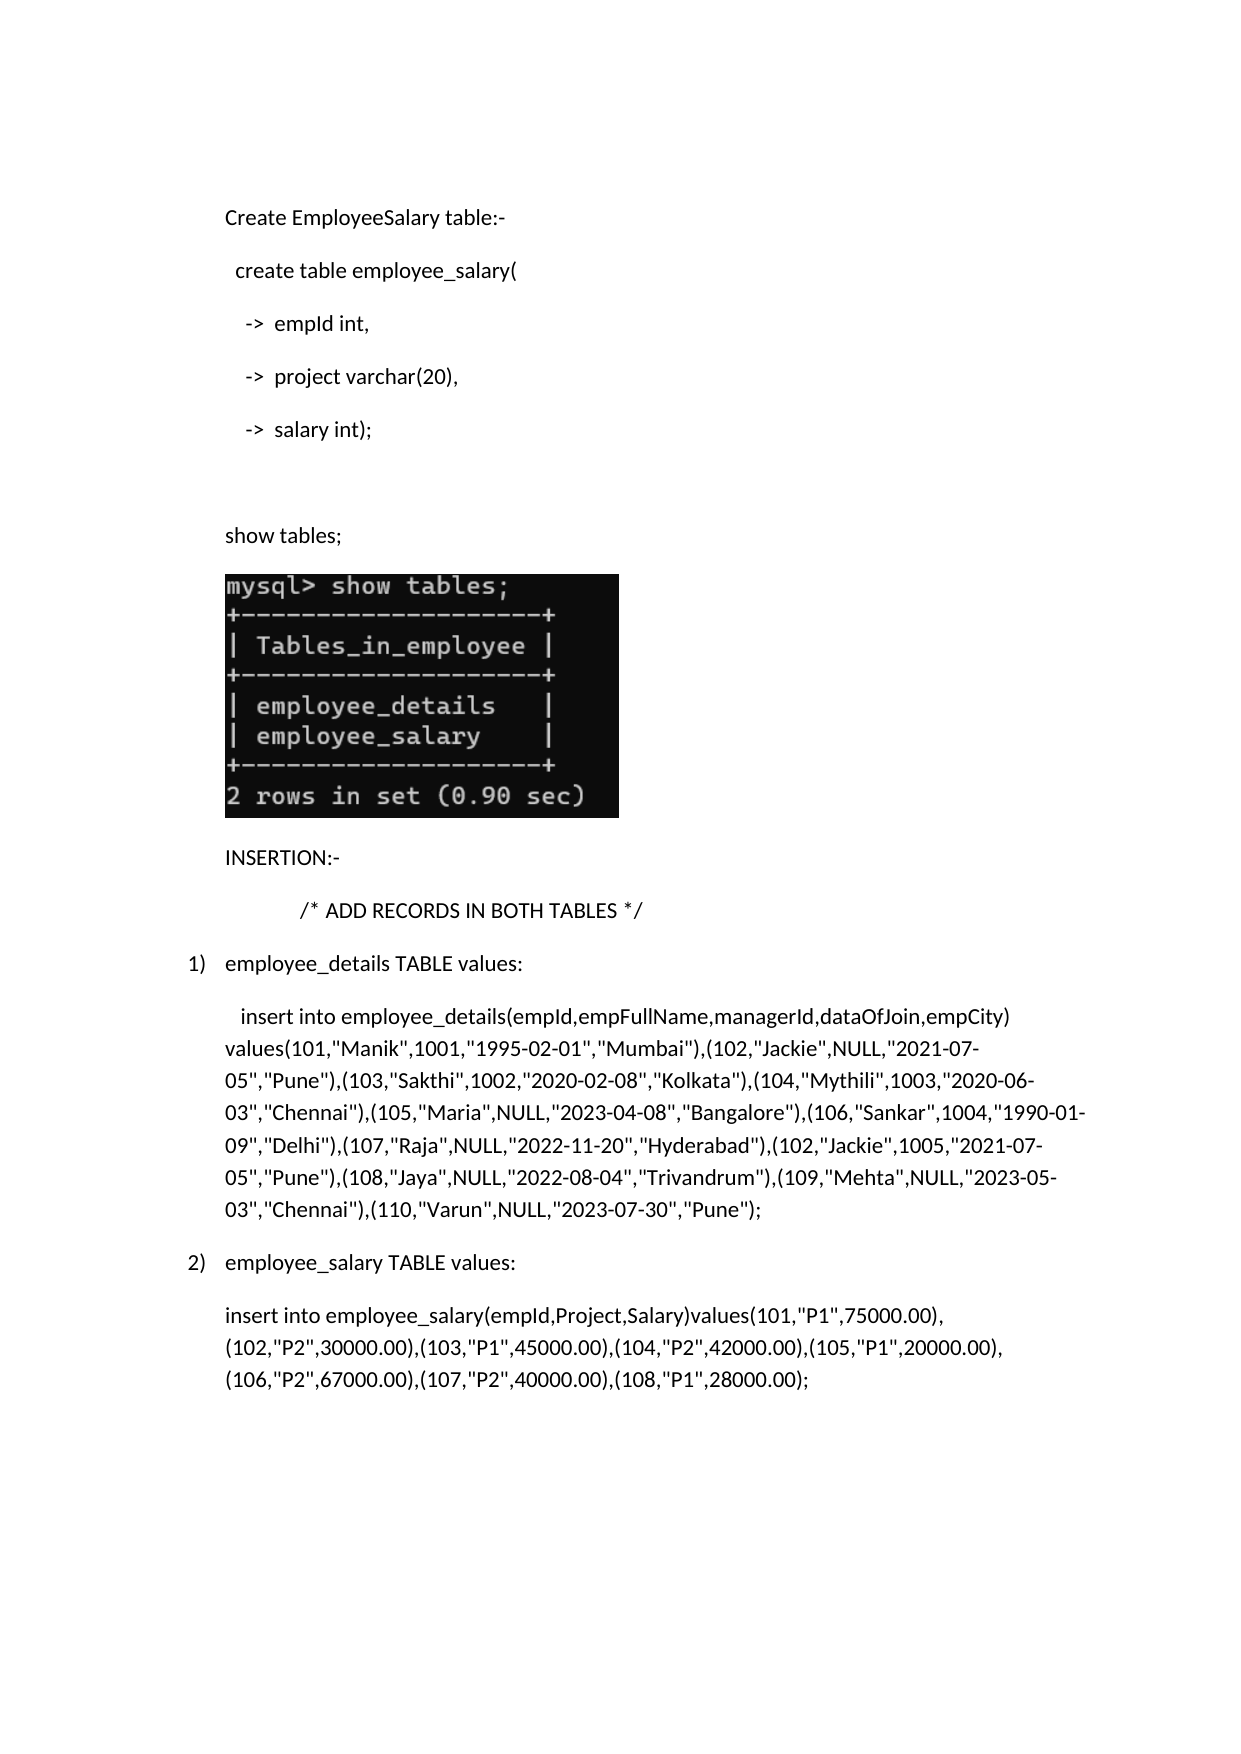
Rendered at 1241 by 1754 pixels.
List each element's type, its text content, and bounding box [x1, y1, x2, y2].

list employee_details TABLE values: [187, 949, 1090, 977]
text -> salary int); [225, 415, 1090, 443]
text Create EmployeeSalary table:- [225, 203, 1090, 231]
text -> empId int, [225, 309, 1090, 337]
list employee_salary TABLE values: [187, 1248, 1090, 1276]
text INSERTION:- [150, 843, 1090, 871]
picture [225, 574, 619, 818]
text insert into employee_salary(empId,Project,Salary)values(101,"P1",75000.00),(102,"P2",30000.00),(103,"P1",45000.00),(104,"P2",42000.00),(105,"P1",20000.00),(106,"P2",67000.00),(107,"P2",40000.00),(108,"P1",28000.00); [225, 1301, 1090, 1393]
text create table employee_salary( [225, 256, 1090, 284]
text -> project varchar(20), [225, 362, 1090, 390]
text /* ADD RECORDS IN BOTH TABLES */ [225, 896, 1090, 924]
text insert into employee_details(empId,empFullName,managerId,dataOfJoin,empCity) values(101,"Manik",1001,"1995-02-01","Mumbai"),(102,"Jackie",NULL,"2021-07-05","Pune"),(103,"Sakthi",1002,"2020-02-08","Kolkata"),(104,"Mythili",1003,"2020-06-03","Chennai"),(105,"Maria",NULL,"2023-04-08","Bangalore"),(106,"Sankar",1004,"1990-01-09","Delhi"),(107,"Raja",NULL,"2022-11-20","Hyderabad"),(102,"Jackie",1005,"2021-07-05","Pune"),(108,"Jaya",NULL,"2022-08-04","Trivandrum"),(109,"Mehta",NULL,"2023-05-03","Chennai"),(110,"Varun",NULL,"2023-07-30","Pune"); [225, 1002, 1090, 1223]
text show tables; [225, 521, 1090, 549]
